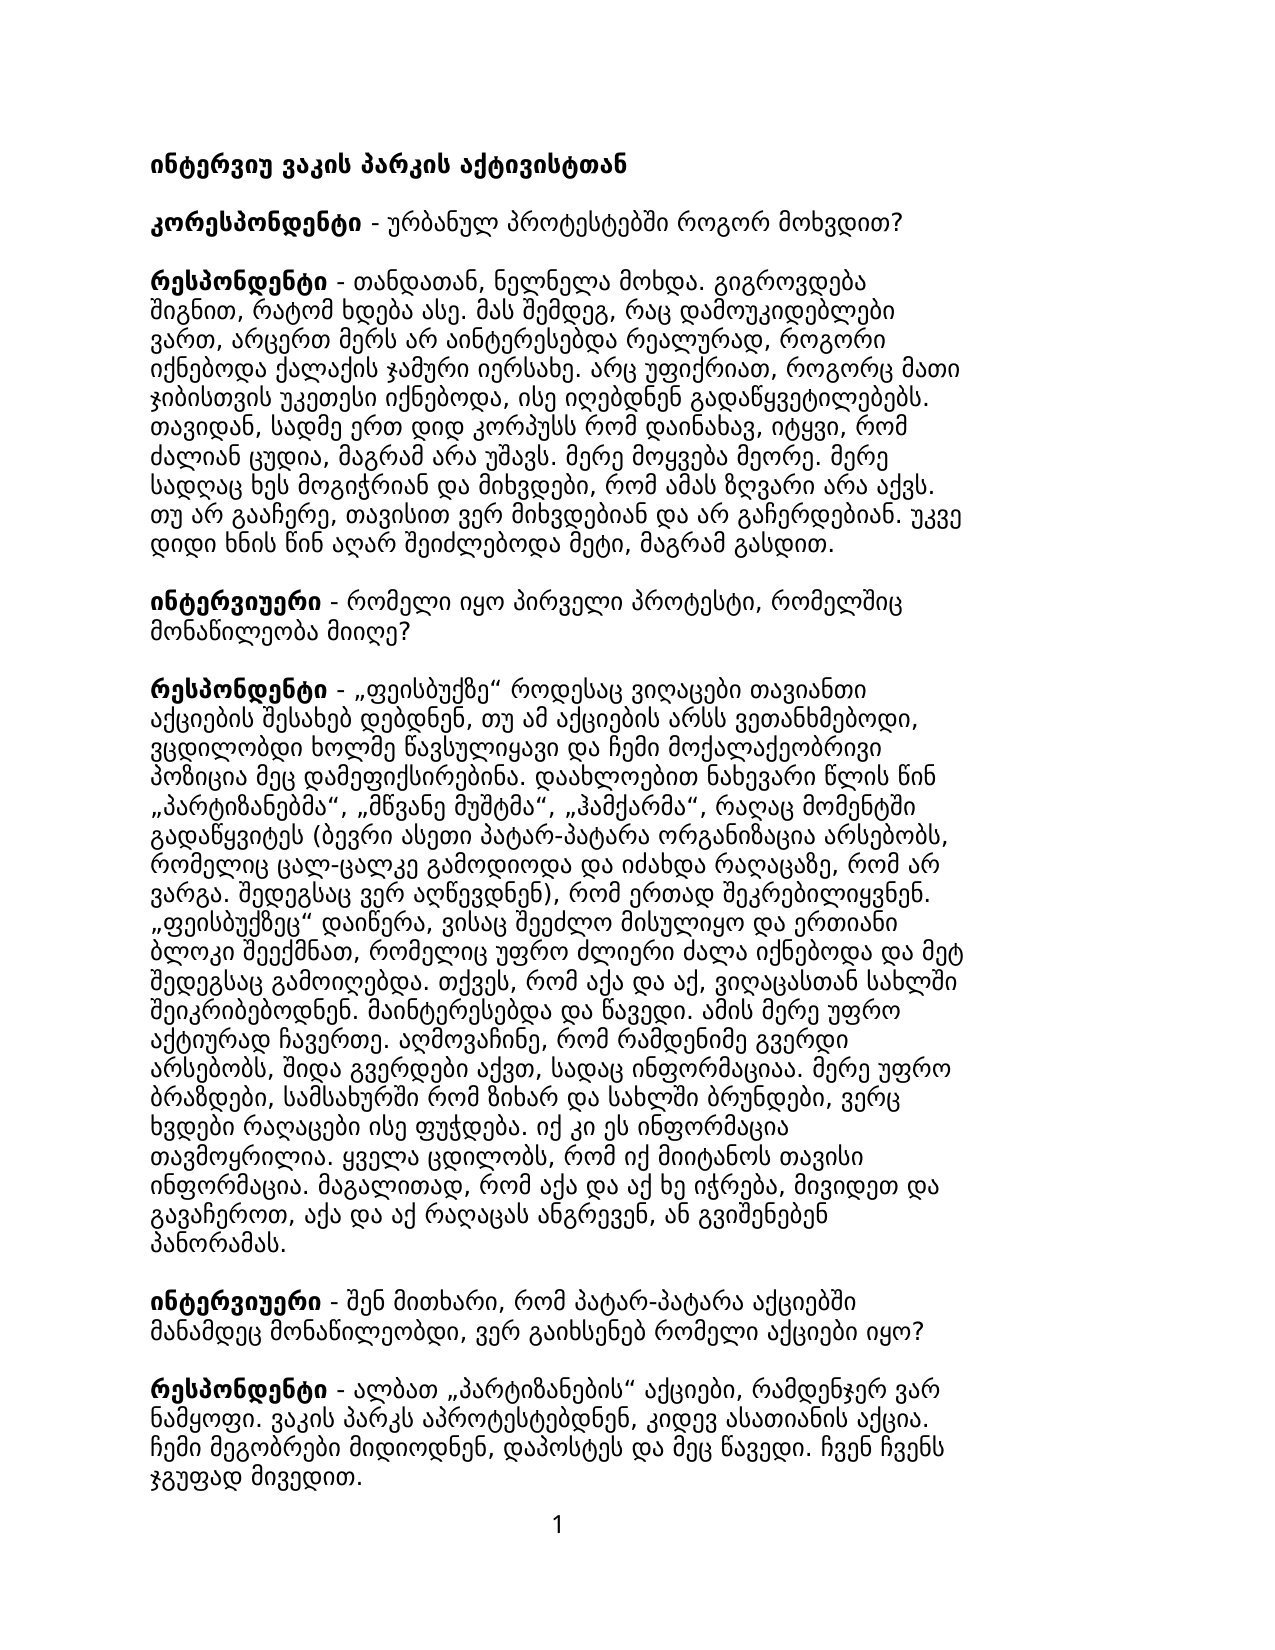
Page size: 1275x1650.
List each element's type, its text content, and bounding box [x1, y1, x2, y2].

text რესპონდენტი - ალბათ „პარტიზანების“ აქციები, რამდენჯერ ვარ ნამყოფი. ვაკის პარკს აპროტესტებდნენ, კიდევ ასათიანის აქცია. ჩემი მეგობრები მიდიოდნენ, დაპოსტეს და მეც წავედი. ჩვენ ჩვენს ჯგუფად მივედით. [150, 1375, 966, 1492]
text რესპონდენტი - „ფეისბუქზე“ როდესაც ვიღაცები თავიანთი აქციების შესახებ დებდნენ, თუ ამ აქციების არსს ვეთანხმებოდი, ვცდილობდი ხოლმე წავსულიყავი და ჩემი მოქალაქეობრივი პოზიცია მეც დამეფიქსირებინა. დაახლოებით ნახევარი წლის წინ „პარტიზანებმა“, „მწვანე მუშტმა“, „ჰამქარმა“, რაღაც მომენტში გადაწყვიტეს (ბევრი ასეთი პატარ-პატარა ორგანიზაცია არსებობს, რომელიც ცალ-ცალკე გამოდიოდა და იძახდა რაღაცაზე, რომ არ ვარგა. შედეგსაც ვერ აღწევდნენ), რომ ერთად შეკრებილიყვნენ. „ფეისბუქზეც“ დაიწერა, ვისაც შეეძლო მისულიყო და ერთიანი ბლოკი შეექმნათ, რომელიც უფრო ძლიერი ძალა იქნებოდა და მეტ შედეგსაც გამოიღებდა. თქვეს, რომ აქა და აქ, ვიღაცასთან სახლში შეიკრიბებოდნენ. მაინტერესებდა და წავედი. ამის მერე უფრო აქტიურად ჩავერთე. აღმოვაჩინე, რომ რამდენიმე გვერდი არსებობს, შიდა გვერდები აქვთ, სადაც ინფორმაციაა. მერე უფრო ბრაზდები, სამსახურში რომ ზიხარ და სახლში ბრუნდები, ვერც ხვდები რაღაცები ისე ფუჭდება. იქ კი ეს ინფორმაცია თავმოყრილია. ყველა ცდილობს, რომ იქ მიიტანოს თავისი ინფორმაცია. მაგალითად, რომ აქა და აქ ხე იჭრება, მივიდეთ და გავაჩეროთ, აქა და აქ რაღაცას ანგრევენ, ან გვიშენებენ პანორამას. [150, 675, 966, 1258]
text ინტერვიუერი - შენ მითხარი, რომ პატარ-პატარა აქციებში მანამდეც მონაწილეობდი, ვერ გაიხსენებ რომელი აქციები იყო? [150, 1287, 966, 1346]
text ინტერვიუერი - რომელი იყო პირველი პროტესტი, რომელშიც მონაწილეობა მიიღე? [150, 587, 966, 646]
text რესპონდენტი - თანდათან, ნელნელა მოხდა. გიგროვდება შიგნით, რატომ ხდება ასე. მას შემდეგ, რაც დამოუკიდებლები ვართ, არცერთ მერს არ აინტერესებდა რეალურად, როგორი იქნებოდა ქალაქის ჯამური იერსახე. არც უფიქრიათ, როგორც მათი ჯიბისთვის უკეთესი იქნებოდა, ისე იღებდნენ გადაწყვეტილებებს. თავიდან, სადმე ერთ დიდ კორპუსს რომ დაინახავ, იტყვი, რომ ძალიან ცუდია, მაგრამ არა უშავს. მერე მოყვება მეორე. მერე სადღაც ხეს მოგიჭრიან და მიხვდები, რომ ამას ზღვარი არა აქვს. თუ არ გააჩერე, თავისით ვერ მიხვდებიან და არ გაჩერდებიან. უკვე დიდი ხნის წინ აღარ შეიძლებოდა მეტი, მაგრამ გასდით. [150, 267, 966, 558]
text ინტერვიუ ვაკის პარკის აქტივისტთან [150, 150, 966, 179]
text კორესპონდენტი - ურბანულ პროტესტებში როგორ მოხვდით? [150, 208, 966, 237]
